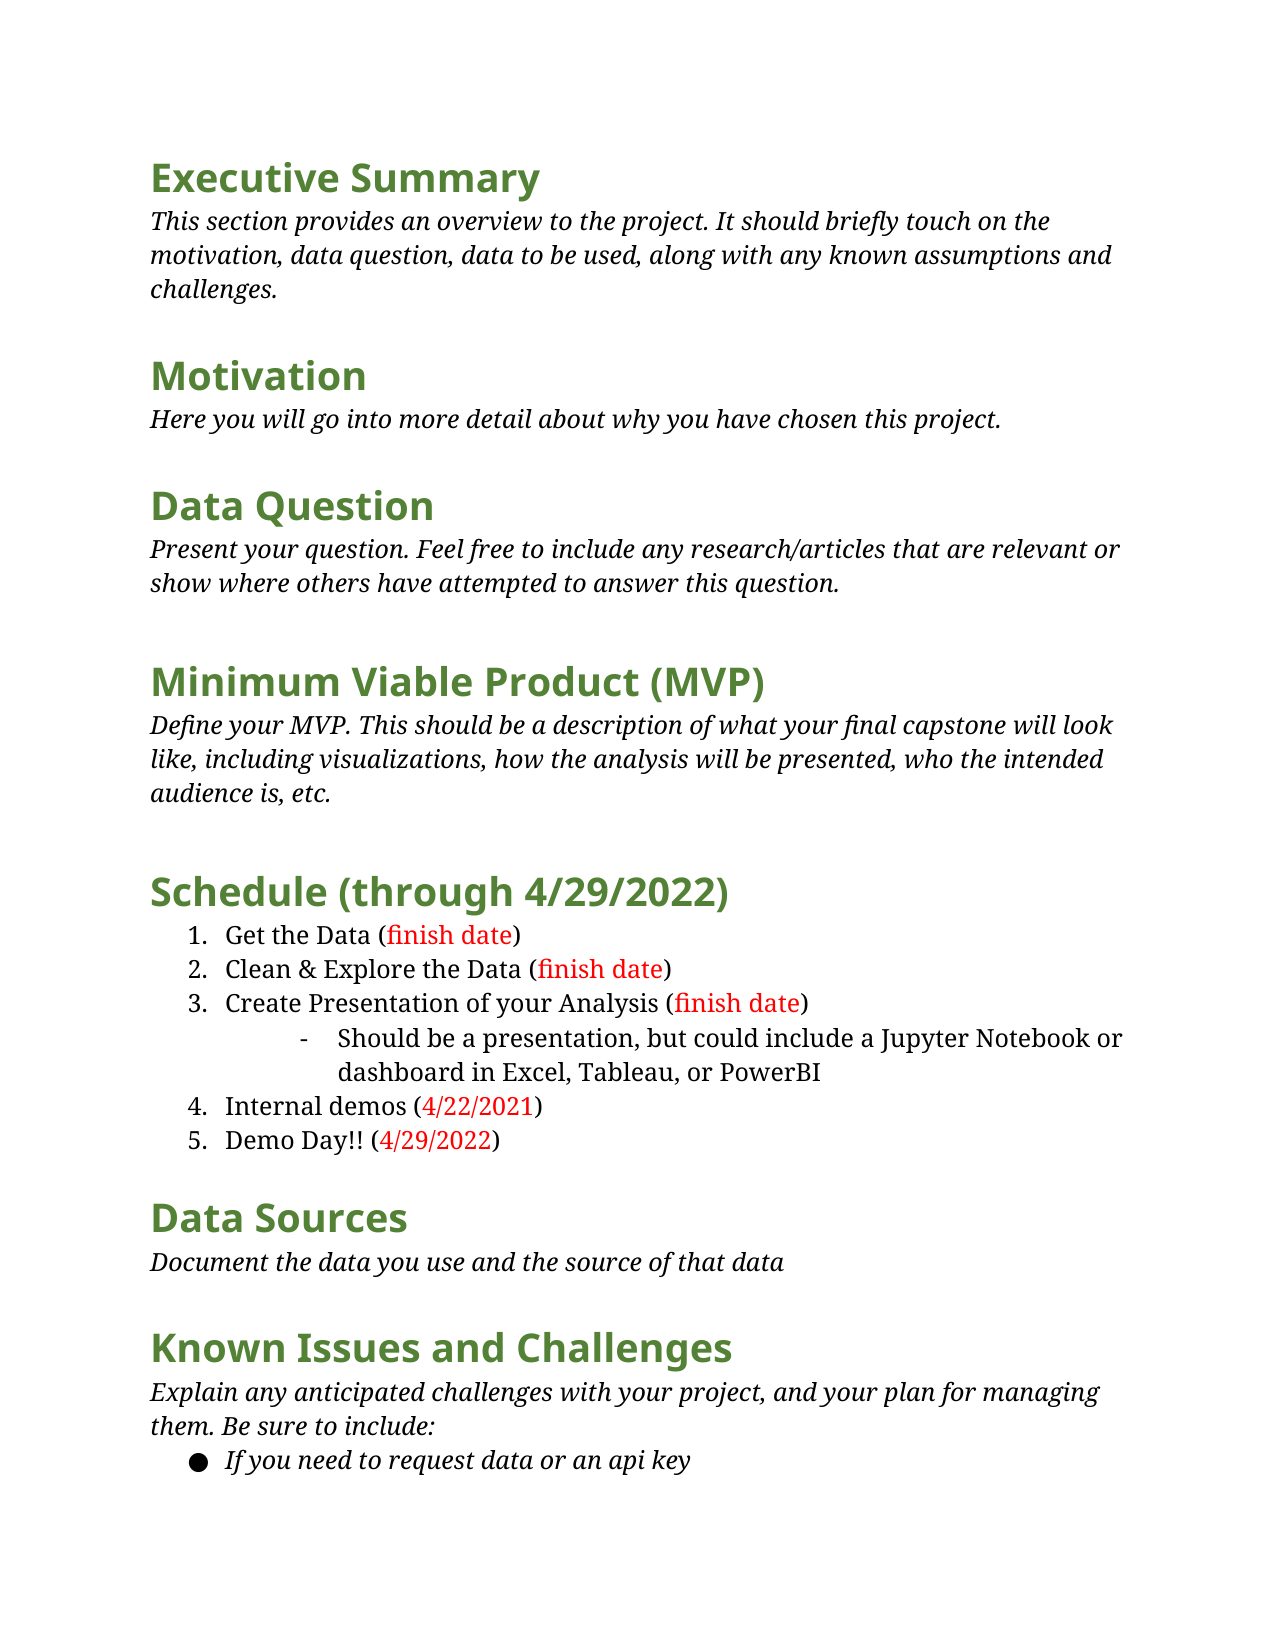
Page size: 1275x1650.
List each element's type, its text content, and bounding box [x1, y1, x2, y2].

text Motivation [150, 348, 1125, 402]
text Data Sources [150, 1191, 1125, 1244]
text Executive Summary [150, 150, 1125, 204]
list Should be a presentation, but could include a Jupyter Notebook or dashboard in Excel, Tableau, or PowerBI [300, 1020, 1125, 1088]
text Explain any anticipated challenges with your project, and your plan for managing them. Be sure to include: [150, 1374, 1125, 1442]
text Known Issues and Challenges [150, 1320, 1125, 1374]
list If you need to request data or an api key [187, 1442, 1125, 1477]
text This section provides an overview to the project. It should briefly touch on the motivation, data question, data to be used, along with any known assumptions and challenges. [150, 204, 1125, 306]
text Schedule (through 4/29/2022) [150, 864, 1125, 918]
list Create Presentation of your Analysis (finish date) [187, 986, 1125, 1020]
text Minimum Viable Product (MVP) [150, 654, 1125, 708]
list Internal demos (4/22/2021) [187, 1088, 1125, 1122]
text Document the data you use and the source of that data [150, 1244, 1125, 1278]
list Clean & Explore the Data (finish date) [187, 952, 1125, 986]
text Here you will go into more detail about why you have chosen this project. [150, 402, 1125, 436]
list Demo Day!! (4/29/2022) [187, 1122, 1125, 1156]
text Data Question [150, 478, 1125, 532]
text Define your MVP. This should be a description of what your final capstone will look like, including visualizations, how the analysis will be presented, who the intended audience is, etc. [150, 708, 1125, 810]
text Present your question. Feel free to include any research/articles that are relevant or show where others have attempted to answer this question. [150, 532, 1125, 600]
list Get the Data (finish date) [187, 918, 1125, 952]
